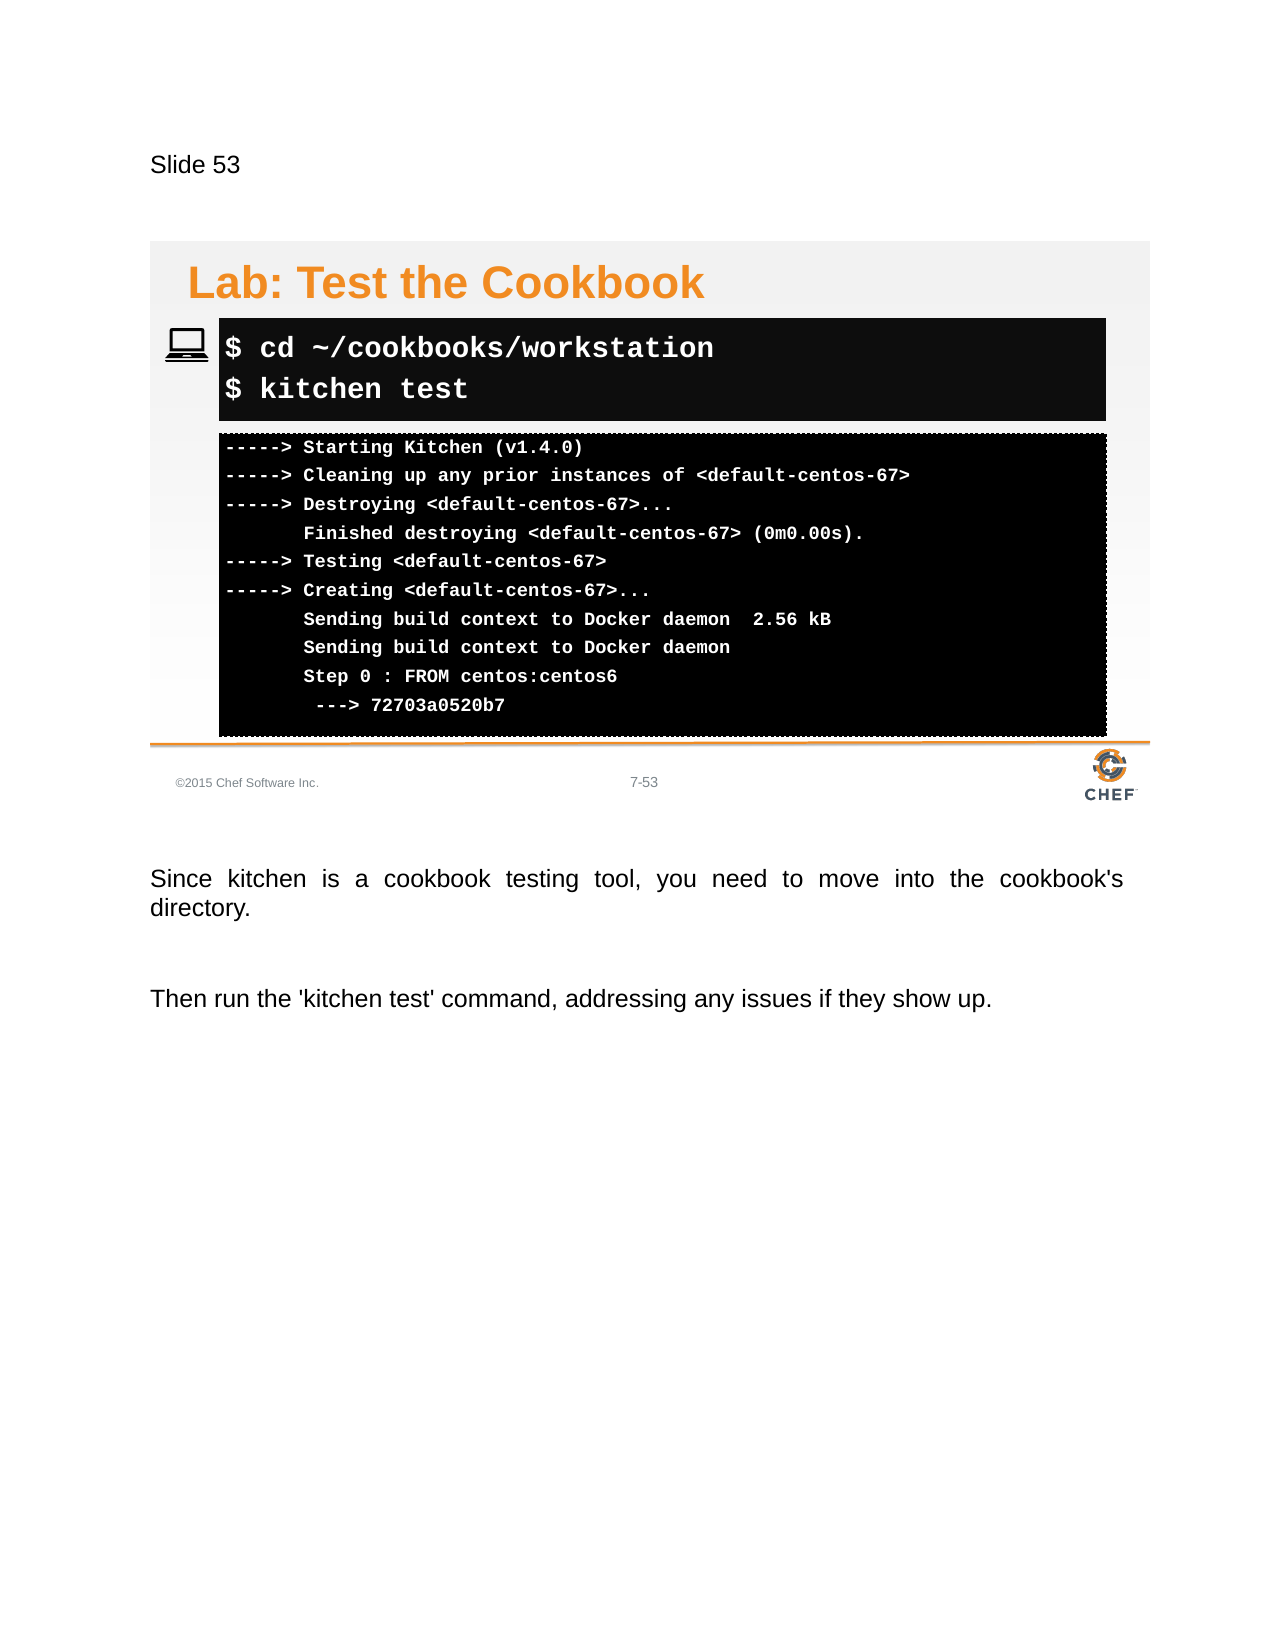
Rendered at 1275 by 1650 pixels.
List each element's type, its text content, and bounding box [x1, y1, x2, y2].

text Then run the 'kitchen test' command, addressing any issues if they show up. [150, 983, 1125, 1012]
text Slide 53 [150, 150, 1125, 179]
text Since kitchen is a cookbook testing tool, you need to move into the cookbook's directory. [150, 864, 1125, 921]
